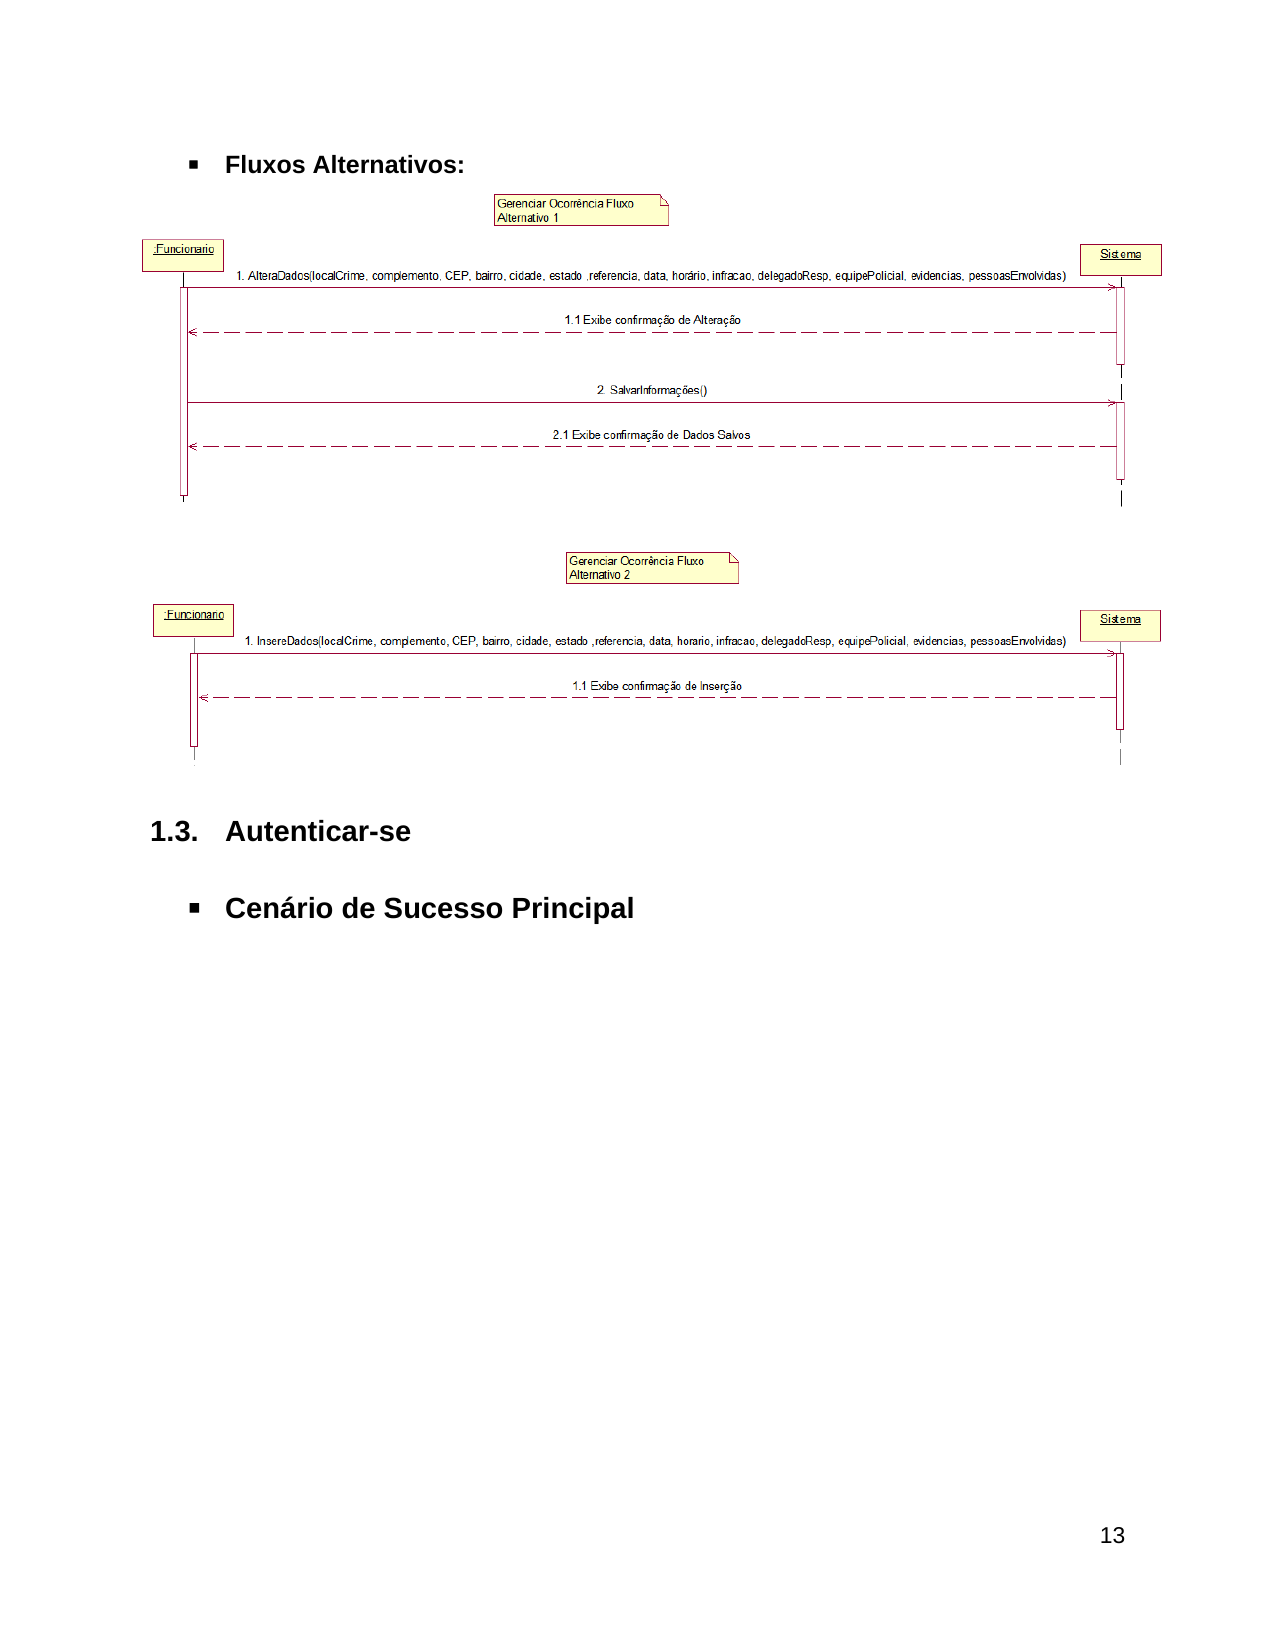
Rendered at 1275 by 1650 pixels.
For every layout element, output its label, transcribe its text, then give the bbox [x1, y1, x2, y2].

picture [150, 548, 1165, 766]
list Fluxos Alternativos: [187, 150, 1125, 179]
picture [141, 191, 1164, 507]
list Autenticar-se [150, 814, 1125, 847]
list Cenário de Sucesso Principal [187, 891, 1125, 924]
